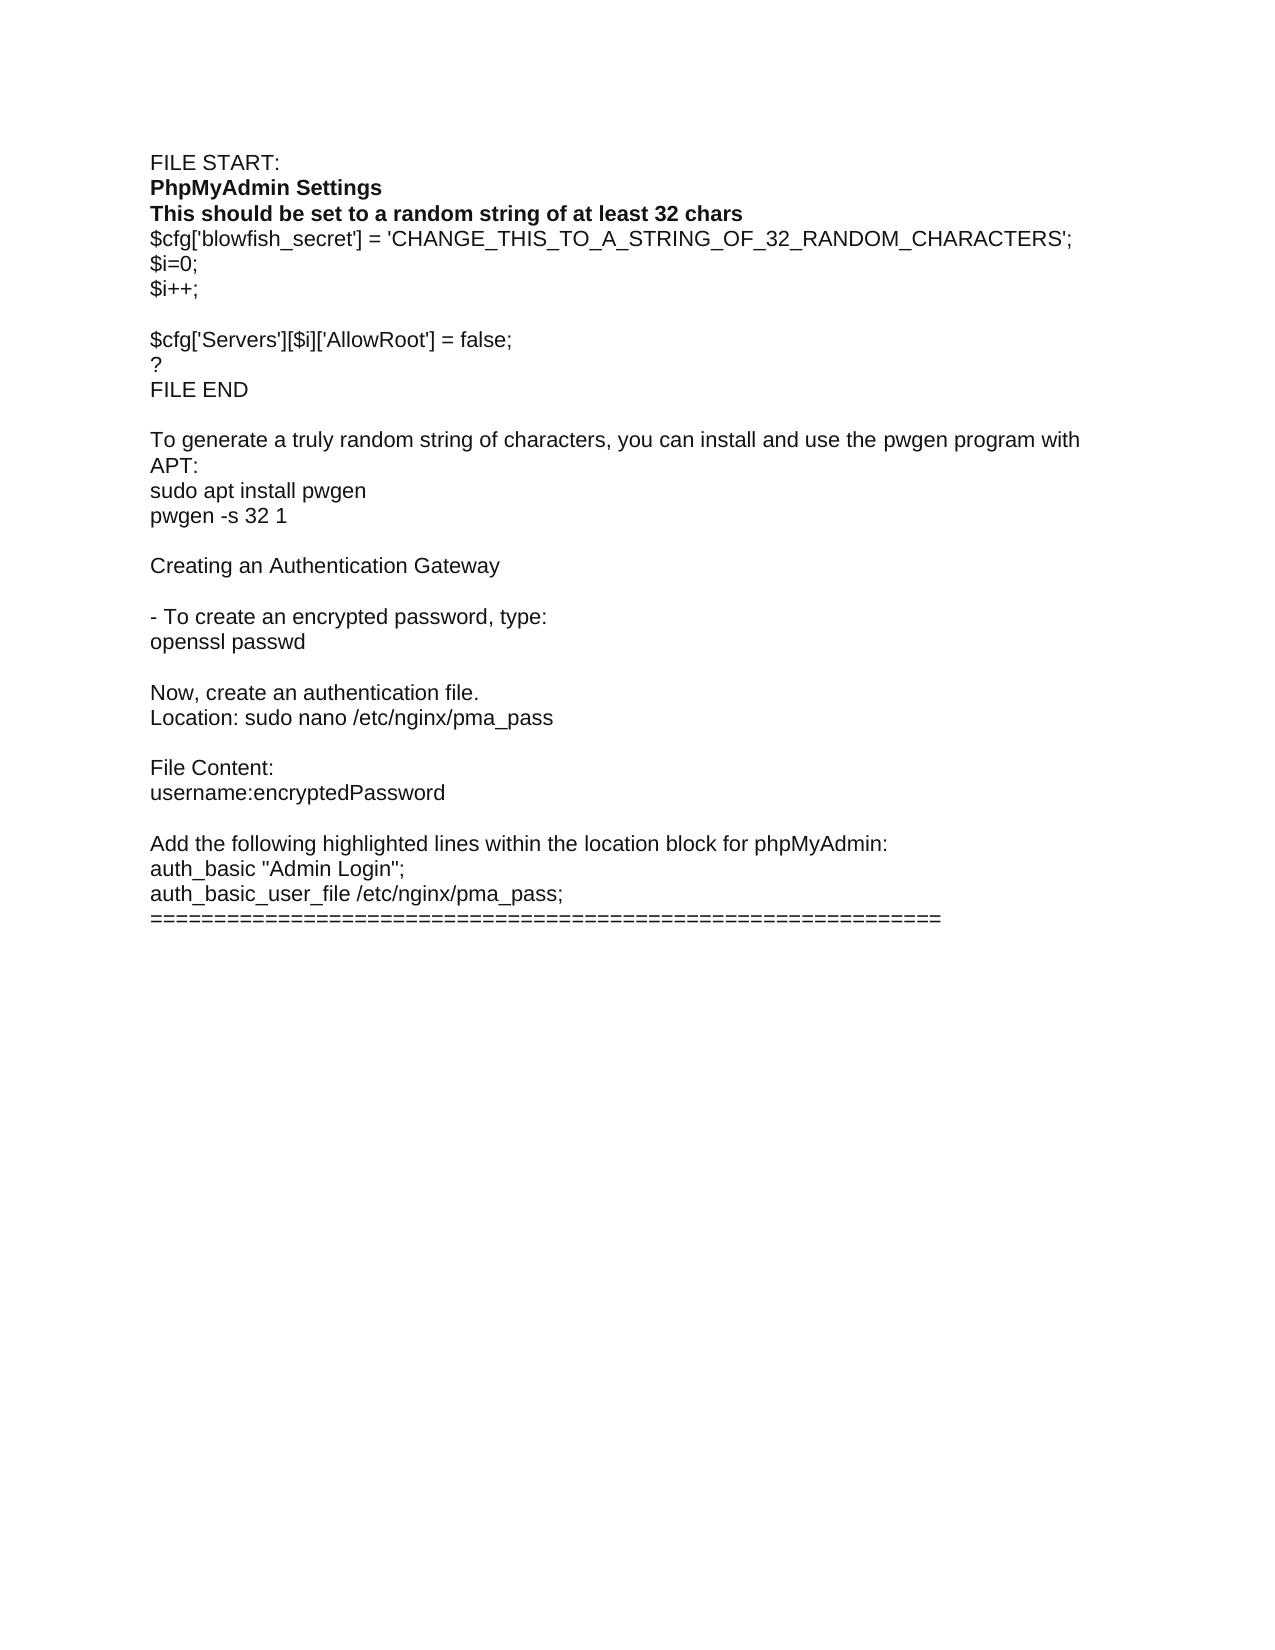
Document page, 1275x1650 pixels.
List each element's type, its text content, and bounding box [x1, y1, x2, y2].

text openssl passwd [150, 629, 1125, 654]
text auth_basic "Admin Login"; [150, 856, 1125, 881]
text $cfg['blowfish_secret'] = 'CHANGE_THIS_TO_A_STRING_OF_32_RANDOM_CHARACTERS'; [150, 226, 1125, 251]
text sudo apt install pwgen [150, 478, 1125, 503]
text auth_basic_user_file /etc/nginx/pma_pass; ============================================================== [150, 881, 1125, 931]
text $i=0; [150, 251, 1125, 276]
text Creating an Authentication Gateway [150, 553, 1125, 578]
text ? [150, 352, 1125, 377]
text Now, create an authentication file. [150, 679, 1125, 704]
text - To create an encrypted password, type: [150, 604, 1125, 629]
text Add the following highlighted lines within the location block for phpMyAdmin: [150, 831, 1125, 856]
text To generate a truly random string of characters, you can install and use the pwgen program with APT: [150, 427, 1125, 478]
text $cfg['Servers'][$i]['AllowRoot'] = false; [150, 326, 1125, 352]
text This should be set to a random string of at least 32 chars [150, 200, 1125, 226]
text FILE END [150, 377, 1125, 402]
text File Content: [150, 755, 1125, 780]
text pwgen -s 32 1 [150, 503, 1125, 528]
text username:encryptedPassword [150, 780, 1125, 805]
text $i++; [150, 276, 1125, 301]
text FILE START: [150, 150, 1125, 175]
text Location: sudo nano /etc/nginx/pma_pass [150, 704, 1125, 730]
text PhpMyAdmin Settings [150, 175, 1125, 200]
